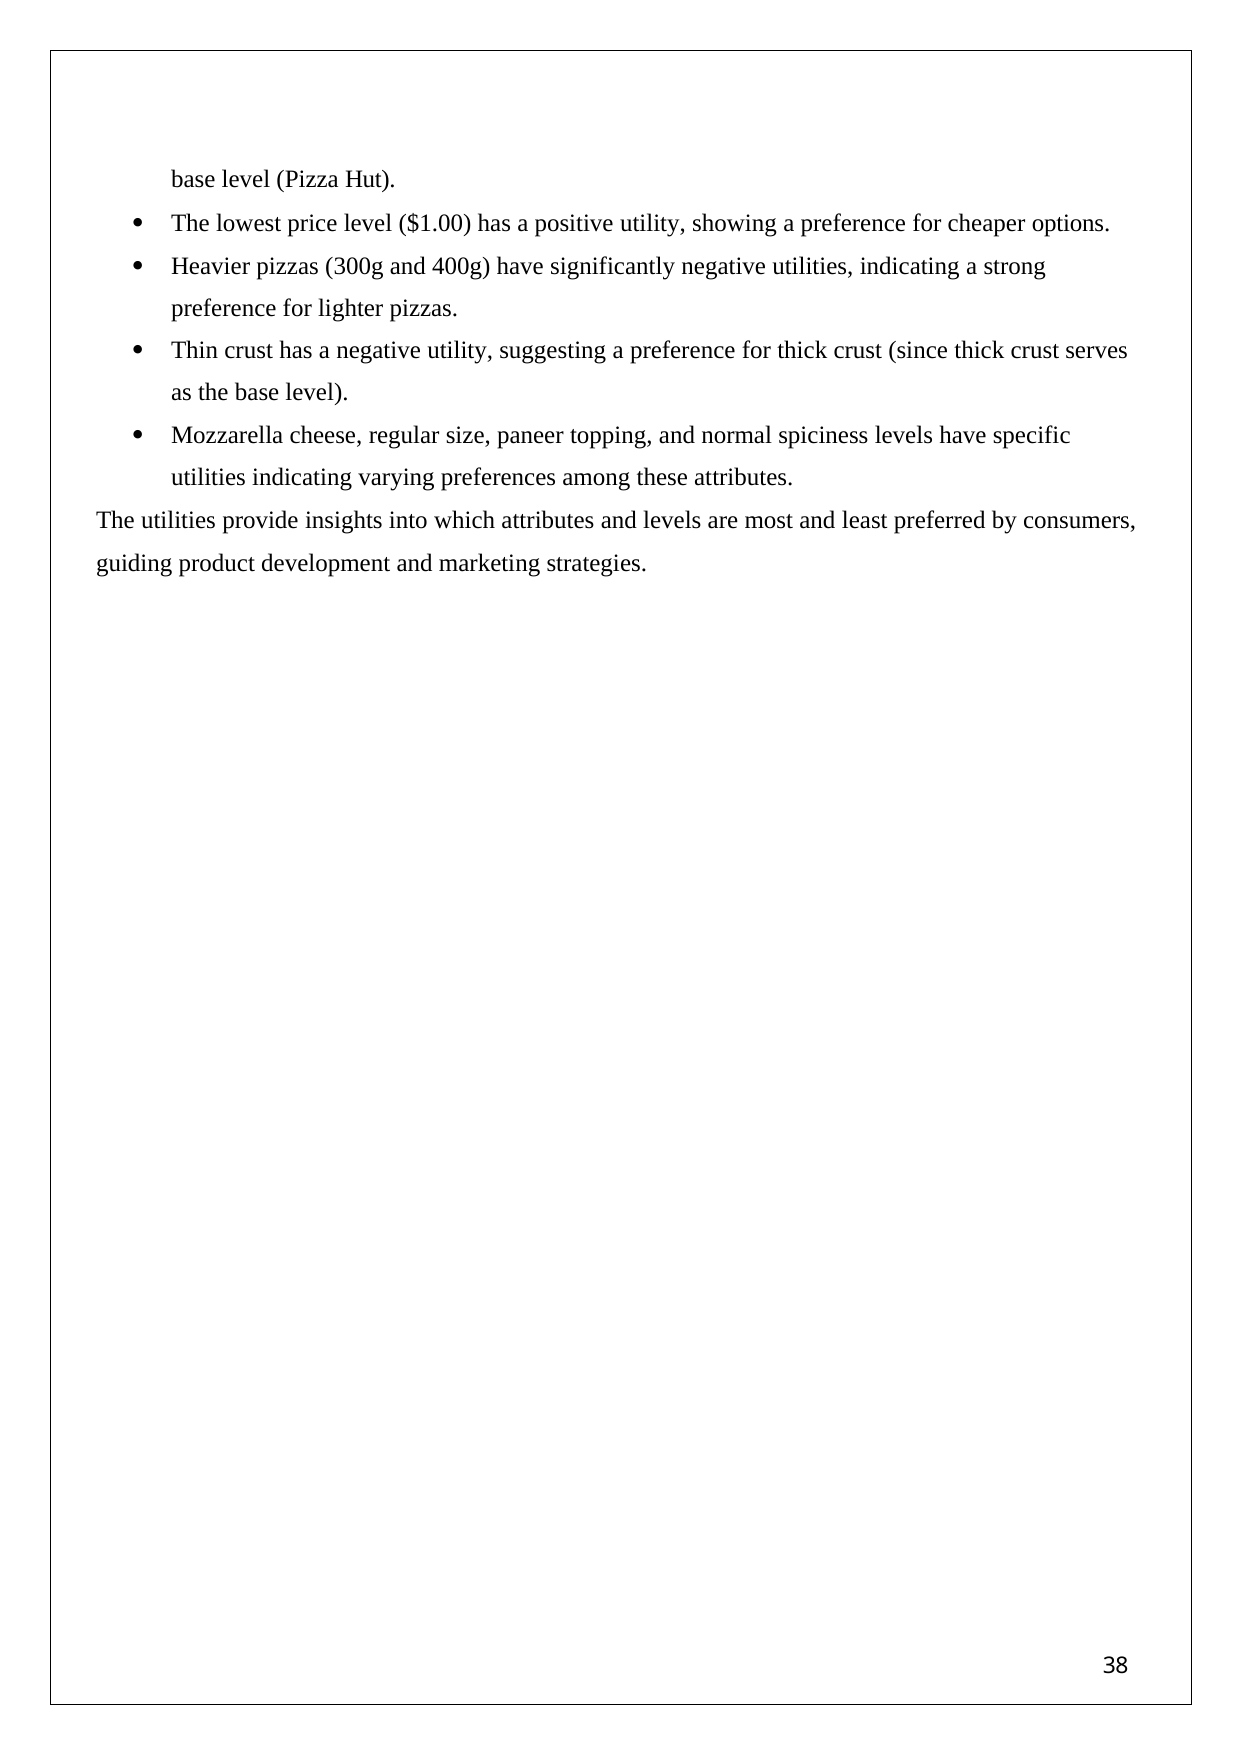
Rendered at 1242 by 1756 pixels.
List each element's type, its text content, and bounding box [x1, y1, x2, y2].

list Heavier pizzas (300g and 400g) have significantly negative utilities, indicating a strong preference for lighter pizzas. [133, 251, 1046, 321]
list Thin crust has a negative utility, suggesting a preference for thick crust (since thick crust serves as the base level). [133, 336, 1128, 406]
list Mozzarella cheese, regular size, paneer topping, and normal spiciness levels have specific utilities indicating varying preferences among these attributes. [133, 420, 1072, 491]
text base level (Pizza Hut). [171, 164, 1171, 193]
text The utilities provide insights into which attributes and levels are most and least preferred by consumers, guiding product development and marketing strategies. [96, 505, 1171, 577]
list The lowest price level ($1.00) has a positive utility, showing a preference for cheaper options. [133, 208, 1171, 237]
